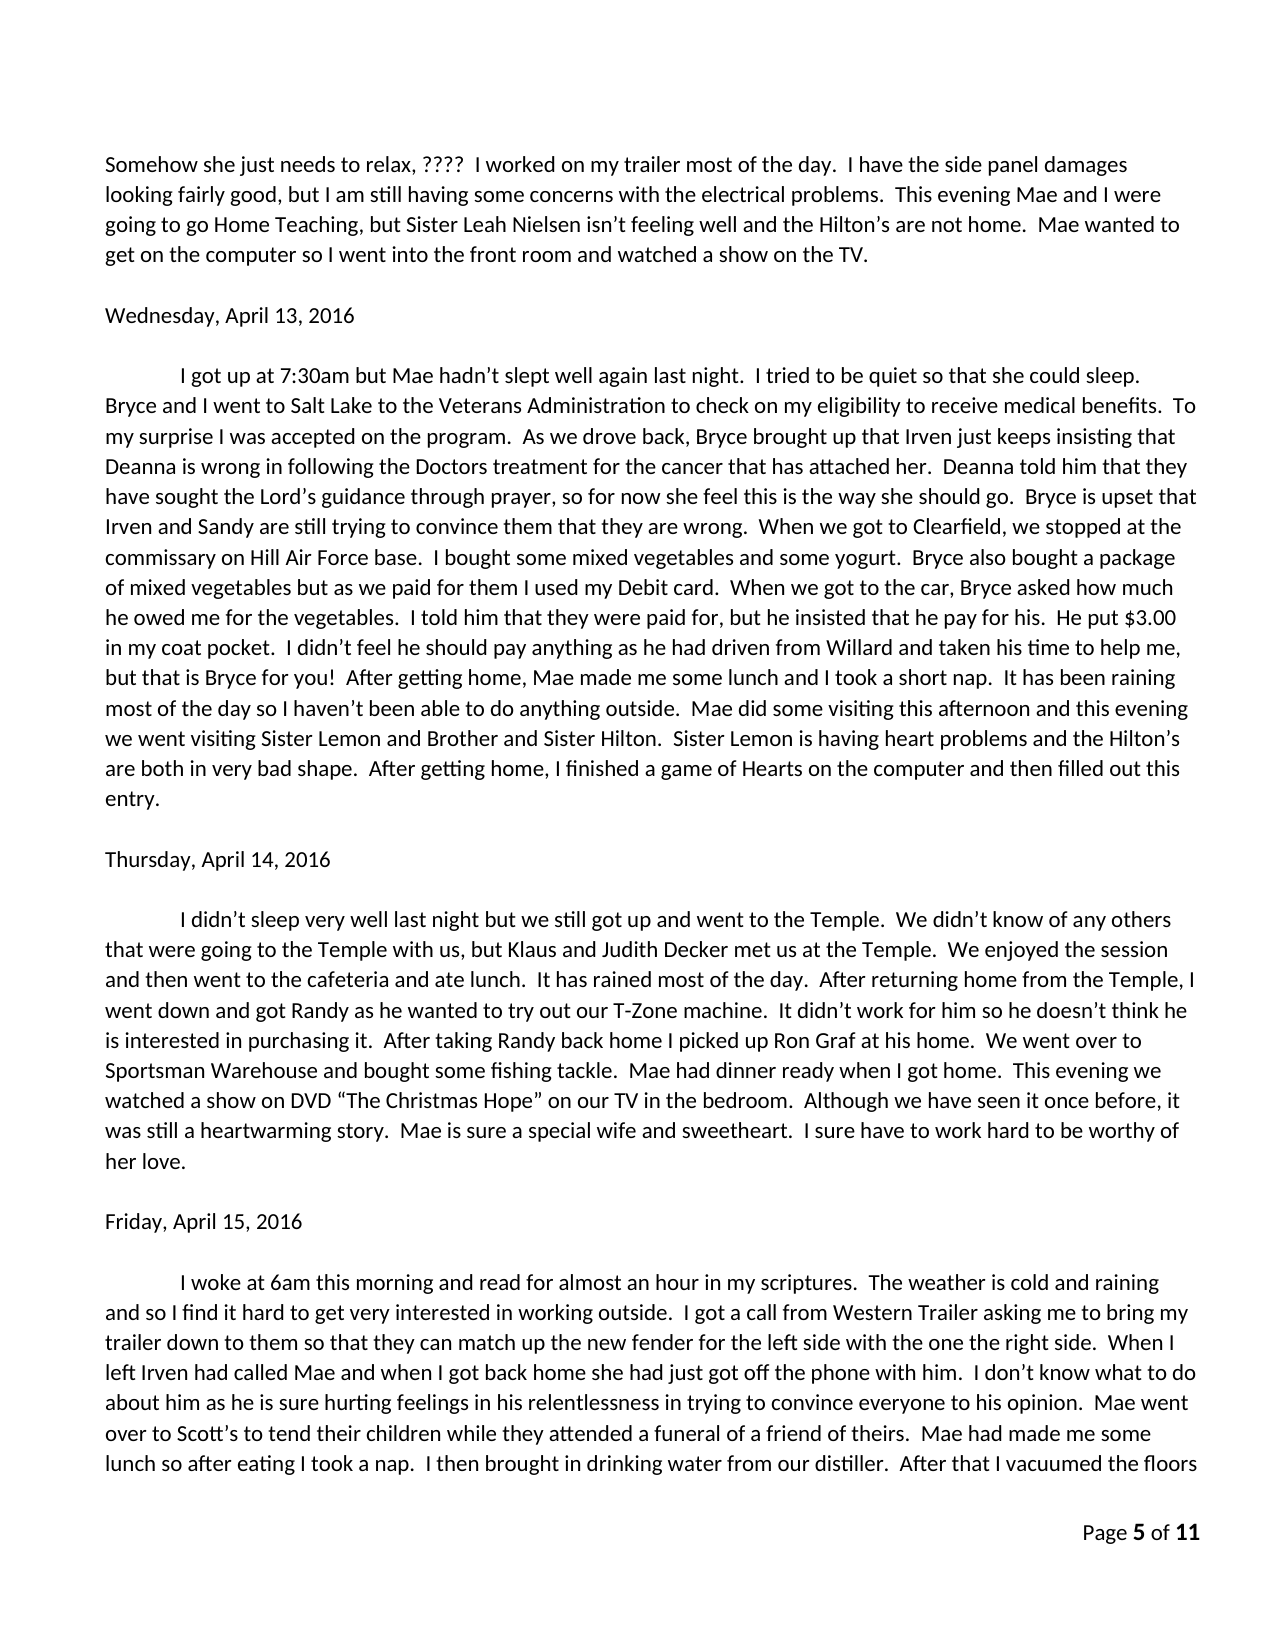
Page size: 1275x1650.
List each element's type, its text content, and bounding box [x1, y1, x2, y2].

text I didn’t sleep very well last night but we still got up and went to the Temple. We didn’t know of any others that were going to the Temple with us, but Klaus and Judith Decker met us at the Temple. We enjoyed the session and then went to the cafeteria and ate lunch. It has rained most of the day. After returning home from the Temple, I went down and got Randy as he wanted to try out our T-Zone machine. It didn’t work for him so he doesn’t think he is interested in purchasing it. After taking Randy back home I picked up Ron Graf at his home. We went over to Sportsman Warehouse and bought some fishing tackle. Mae had dinner ready when I got home. This evening we watched a show on DVD “The Christmas Hope” on our TV in the bedroom. Although we have seen it once before, it was still a heartwarming story. Mae is sure a special wife and sweetheart. I sure have to work hard to be worthy of her love. [105, 905, 1200, 1175]
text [105, 1268, 1200, 1477]
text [105, 150, 1200, 269]
text Friday, April 15, 2016 [105, 1207, 1200, 1235]
text I got up at 7:30am but Mae hadn’t slept well again last night. I tried to be quiet so that she could sleep. Bryce and I went to Salt Lake to the Veterans Administration to check on my eligibility to receive medical benefits. To my surprise I was accepted on the program. As we drove back, Bryce brought up that Irven just keeps insisting that Deanna is wrong in following the Doctors treatment for the cancer that has attached her. Deanna told him that they have sought the Lord’s guidance through prayer, so for now she feel this is the way she should go. Bryce is upset that Irven and Sandy are still trying to convince them that they are wrong. When we got to Clearfield, we stopped at the commissary on Hill Air Force base. I bought some mixed vegetables and some yogurt. Bryce also bought a package of mixed vegetables but as we paid for them I used my Debit card. When we got to the car, Bryce asked how much he owed me for the vegetables. I told him that they were paid for, but he insisted that he pay for his. He put $3.00 in my coat pocket. I didn’t feel he should pay anything as he had driven from Willard and taken his time to help me, but that is Bryce for you! After getting home, Mae made me some lunch and I took a short nap. It has been raining most of the day so I haven’t been able to do anything outside. Mae did some visiting this afternoon and this evening we went visiting Sister Lemon and Brother and Sister Hilton. Sister Lemon is having heart problems and the Hilton’s are both in very bad shape. After getting home, I finished a game of Hearts on the computer and then filled out this entry. [105, 361, 1200, 812]
text Thursday, April 14, 2016 [105, 845, 1200, 873]
text Wednesday, April 13, 2016 [105, 301, 1200, 329]
